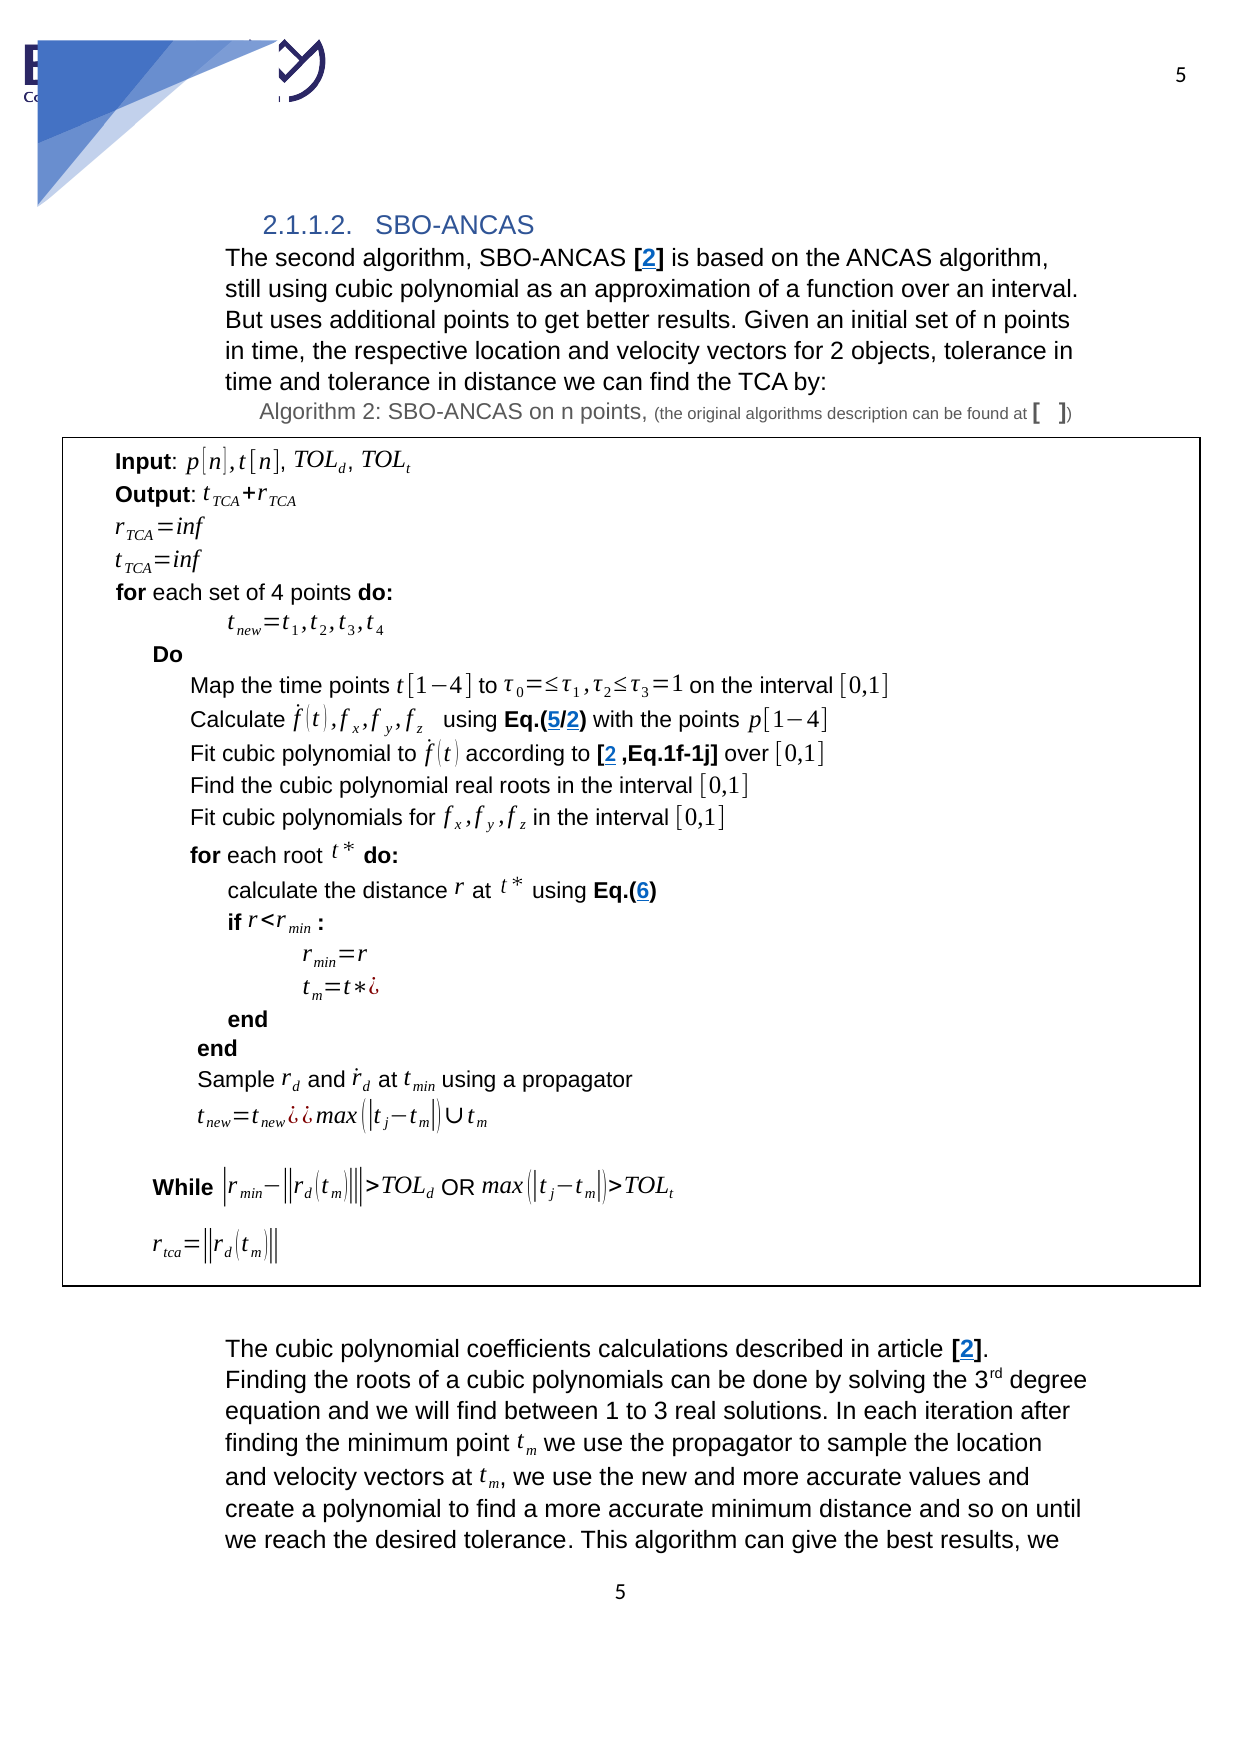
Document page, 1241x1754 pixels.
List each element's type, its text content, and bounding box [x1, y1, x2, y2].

picture [7, 31, 335, 209]
text The cubic polynomial coefficients calculations described in article [2]. [225, 1334, 1090, 1363]
title Algorithm 2: SBO-ANCAS on n points, (the original algorithms description can be found at [ ]) [259, 398, 1090, 424]
subtitle SBO-ANCAS [262, 209, 1090, 240]
text The second algorithm, SBO-ANCAS [2] is based on the ANCAS algorithm, still using cubic polynomial as an approximation of a function over an interval. But uses additional points to get better results. Given an initial set of n points in time, the respective location and velocity vectors for 2 objects, tolerance in time and tolerance in distance we can find the TCA by: [225, 242, 1090, 395]
